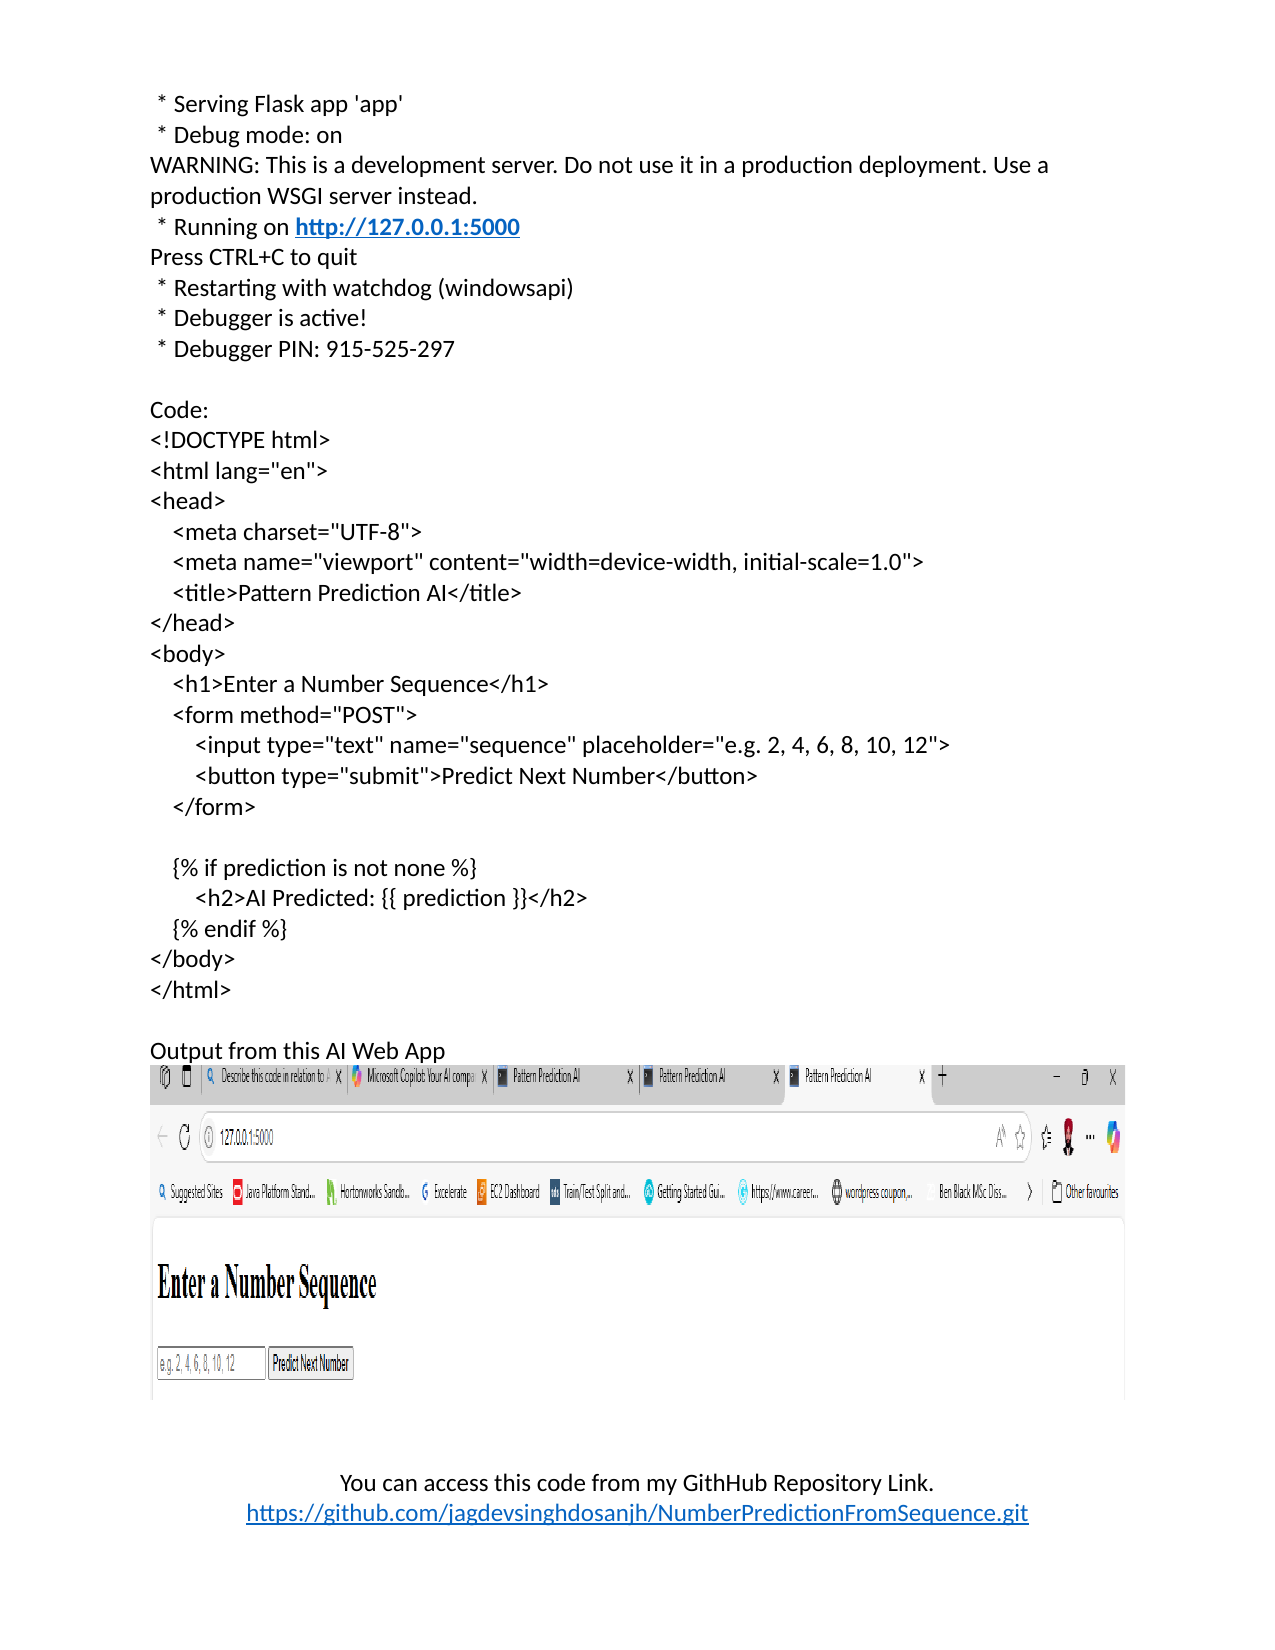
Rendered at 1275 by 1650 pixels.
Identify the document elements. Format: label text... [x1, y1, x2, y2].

text {% endif %} [150, 913, 1125, 943]
text * Restarting with watchdog (windowsapi) [150, 272, 1125, 302]
text <h2>AI Predicted: {{ prediction }}</h2> [150, 882, 1125, 913]
text <h1>Enter a Number Sequence</h1> [150, 668, 1125, 699]
text </form> [150, 791, 1125, 821]
text <body> [150, 638, 1125, 668]
text </body> [150, 943, 1125, 974]
picture [150, 1065, 1125, 1400]
text * Debugger is active! [150, 302, 1125, 333]
text <meta name="viewport" content="width=device-width, initial-scale=1.0"> [150, 546, 1125, 577]
text <html lang="en"> [150, 455, 1125, 485]
text <meta charset="UTF-8"> [150, 516, 1125, 546]
text <form method="POST"> [150, 699, 1125, 729]
text <button type="submit">Predict Next Number</button> [150, 760, 1125, 791]
text <input type="text" name="sequence" placeholder="e.g. 2, 4, 6, 8, 10, 12"> [150, 729, 1125, 760]
text Output from this AI Web App [150, 1035, 1125, 1065]
text {% if prediction is not none %} [150, 852, 1125, 882]
text Press CTRL+C to quit [150, 241, 1125, 272]
text WARNING: This is a development server. Do not use it in a production deployment. Use a production WSGI server instead. [150, 150, 1125, 211]
text </head> [150, 607, 1125, 638]
text <!DOCTYPE html> [150, 424, 1125, 455]
text Code: [150, 394, 1125, 424]
text * Running on http://127.0.0.1:5000 [150, 211, 1125, 241]
text <head> [150, 485, 1125, 516]
text * Debug mode: on [150, 119, 1125, 150]
text * Serving Flask app 'app' [150, 89, 1125, 119]
text </html> [150, 974, 1125, 1004]
text * Debugger PIN: 915-525-297 [150, 333, 1125, 363]
text <title>Pattern Prediction AI</title> [150, 577, 1125, 607]
